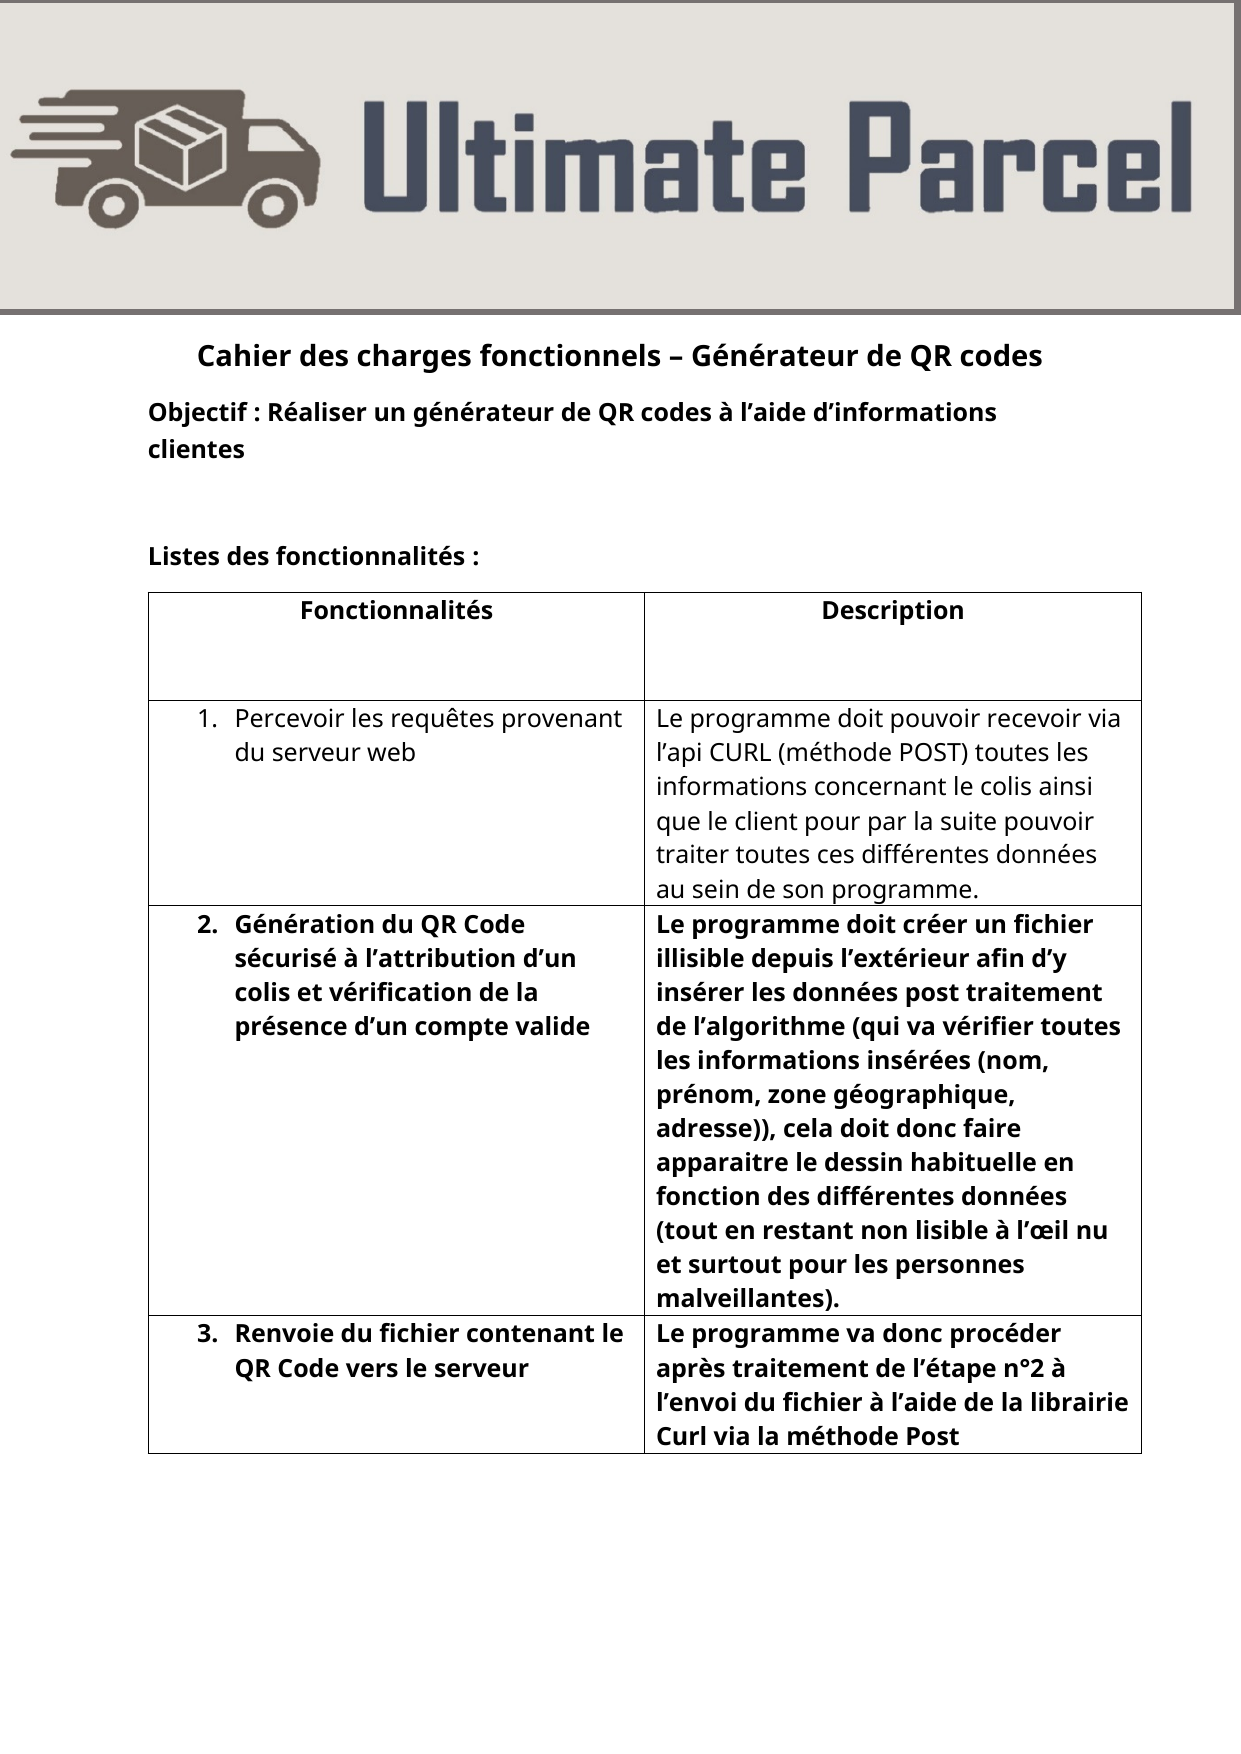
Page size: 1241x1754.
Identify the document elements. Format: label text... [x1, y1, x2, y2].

picture [0, 3, 1234, 309]
text Cahier des charges fonctionnels – Générateur de QR codes [148, 335, 1093, 375]
table_cell Le programme va donc procéder après traitement de l’étape n°2 à l’envoi du fichier à l’aide de la librairie Curl via la méthode Post [645, 1316, 1141, 1452]
table_header Fonctionnalités [149, 593, 644, 700]
text Listes des fonctionnalités : [148, 538, 1093, 572]
table_header Description [645, 593, 1141, 700]
text Objectif : Réaliser un générateur de QR codes à l’aide d’informations clientes [148, 394, 1093, 465]
table_cell Le programme doit pouvoir recevoir via l’api CURL (méthode POST) toutes les informations concernant le colis ainsi que le client pour par la suite pouvoir traiter toutes ces différentes données au sein de son programme. [645, 701, 1141, 905]
table_cell Renvoie du fichier contenant le QR Code vers le serveur [149, 1316, 644, 1452]
table_cell Génération du QR Code sécurisé à l’attribution d’un colis et vérification de la présence d’un compte valide [149, 906, 644, 1315]
table_cell Le programme doit créer un fichier illisible depuis l’extérieur afin d’y insérer les données post traitement de l’algorithme (qui va vérifier toutes les informations insérées (nom, prénom, zone géographique, adresse)), cela doit donc faire apparaitre le dessin habituelle en fonction des différentes données (tout en restant non lisible à l’œil nu et surtout pour les personnes malveillantes). [645, 906, 1141, 1315]
table_cell Percevoir les requêtes provenant du serveur web [149, 701, 644, 905]
